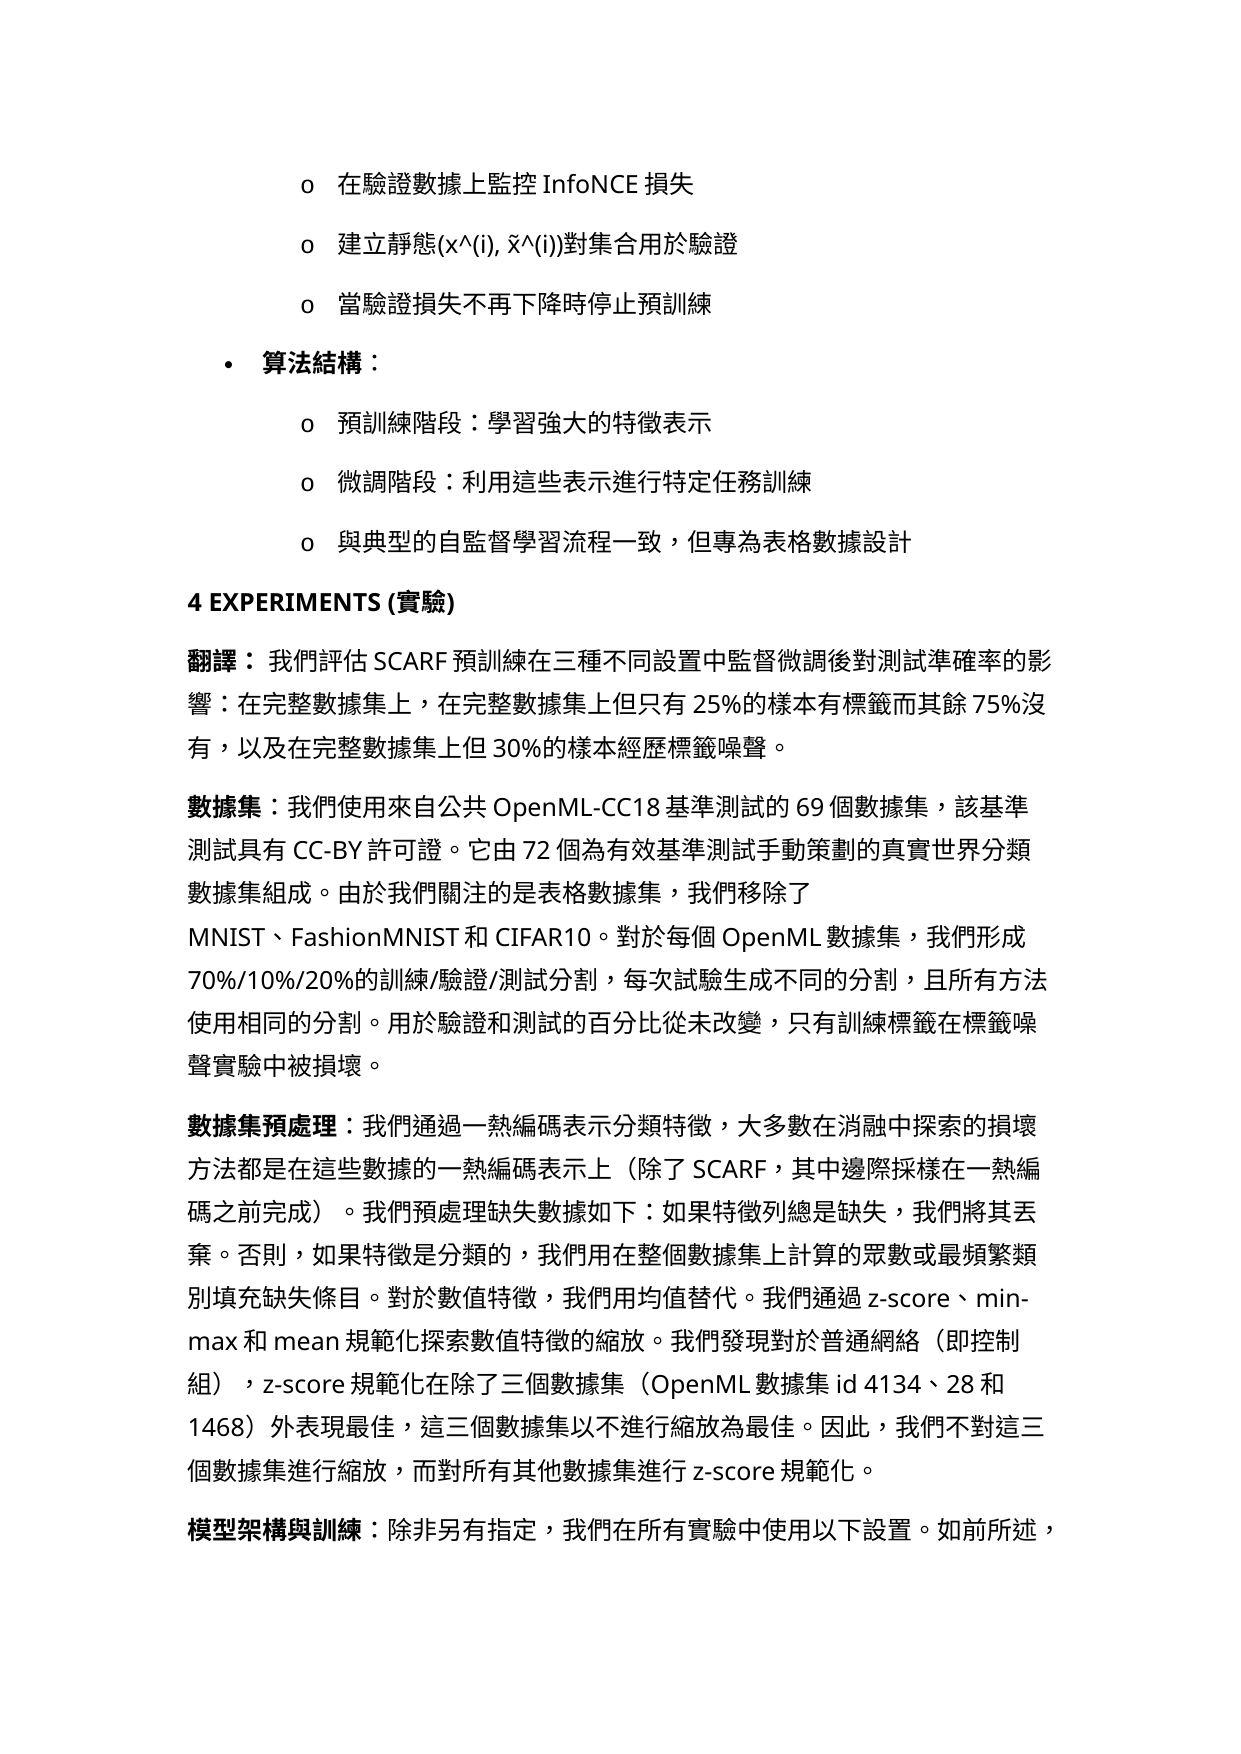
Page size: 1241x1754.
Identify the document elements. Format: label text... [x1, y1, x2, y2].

list 建立靜態(x^(i), x̃^(i))對集合用於驗證 [300, 224, 1053, 262]
list 與典型的自監督學習流程一致，但專為表格數據設計 [300, 522, 1053, 559]
text 數據集：我們使用來自公共OpenML-CC18基準測試的69個數據集，該基準測試具有CC-BY許可證。它由72個為有效基準測試手動策劃的真實世界分類數據集組成。由於我們關注的是表格數據集，我們移除了MNIST、FashionMNIST和CIFAR10。對於每個OpenML數據集，我們形成70%/10%/20%的訓練/驗證/測試分割，每次試驗生成不同的分割，且所有方法使用相同的分割。用於驗證和測試的百分比從未改變，只有訓練標籤在標籤噪聲實驗中被損壞。 [187, 787, 1053, 1083]
list 微調階段：利用這些表示進行特定任務訓練 [300, 462, 1053, 500]
text 數據集預處理：我們通過一熱編碼表示分類特徵，大多數在消融中探索的損壞方法都是在這些數據的一熱編碼表示上（除了SCARF，其中邊際採樣在一熱編碼之前完成）。我們預處理缺失數據如下：如果特徵列總是缺失，我們將其丟棄。否則，如果特徵是分類的，我們用在整個數據集上計算的眾數或最頻繁類別填充缺失條目。對於數值特徵，我們用均值替代。我們通過z-score、min-max和mean規範化探索數值特徵的縮放。我們發現對於普通網絡（即控制組），z-score規範化在除了三個數據集（OpenML數據集id 4134、28和1468）外表現最佳，這三個數據集以不進行縮放為最佳。因此，我們不對這三個數據集進行縮放，而對所有其他數據集進行z-score規範化。 [187, 1105, 1053, 1488]
list 預訓練階段：學習強大的特徵表示 [300, 403, 1053, 440]
text 4 EXPERIMENTS (實驗) [187, 582, 1053, 619]
list 算法結構： [225, 343, 1053, 381]
list 當驗證損失不再下降時停止預訓練 [300, 284, 1053, 321]
text 翻譯： 我們評估SCARF預訓練在三種不同設置中監督微調後對測試準確率的影響：在完整數據集上，在完整數據集上但只有25%的樣本有標籤而其餘75%沒有，以及在完整數據集上但30%的樣本經歷標籤噪聲。 [187, 641, 1053, 765]
list 在驗證數據上監控InfoNCE損失 [300, 164, 1053, 202]
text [187, 1510, 1053, 1547]
